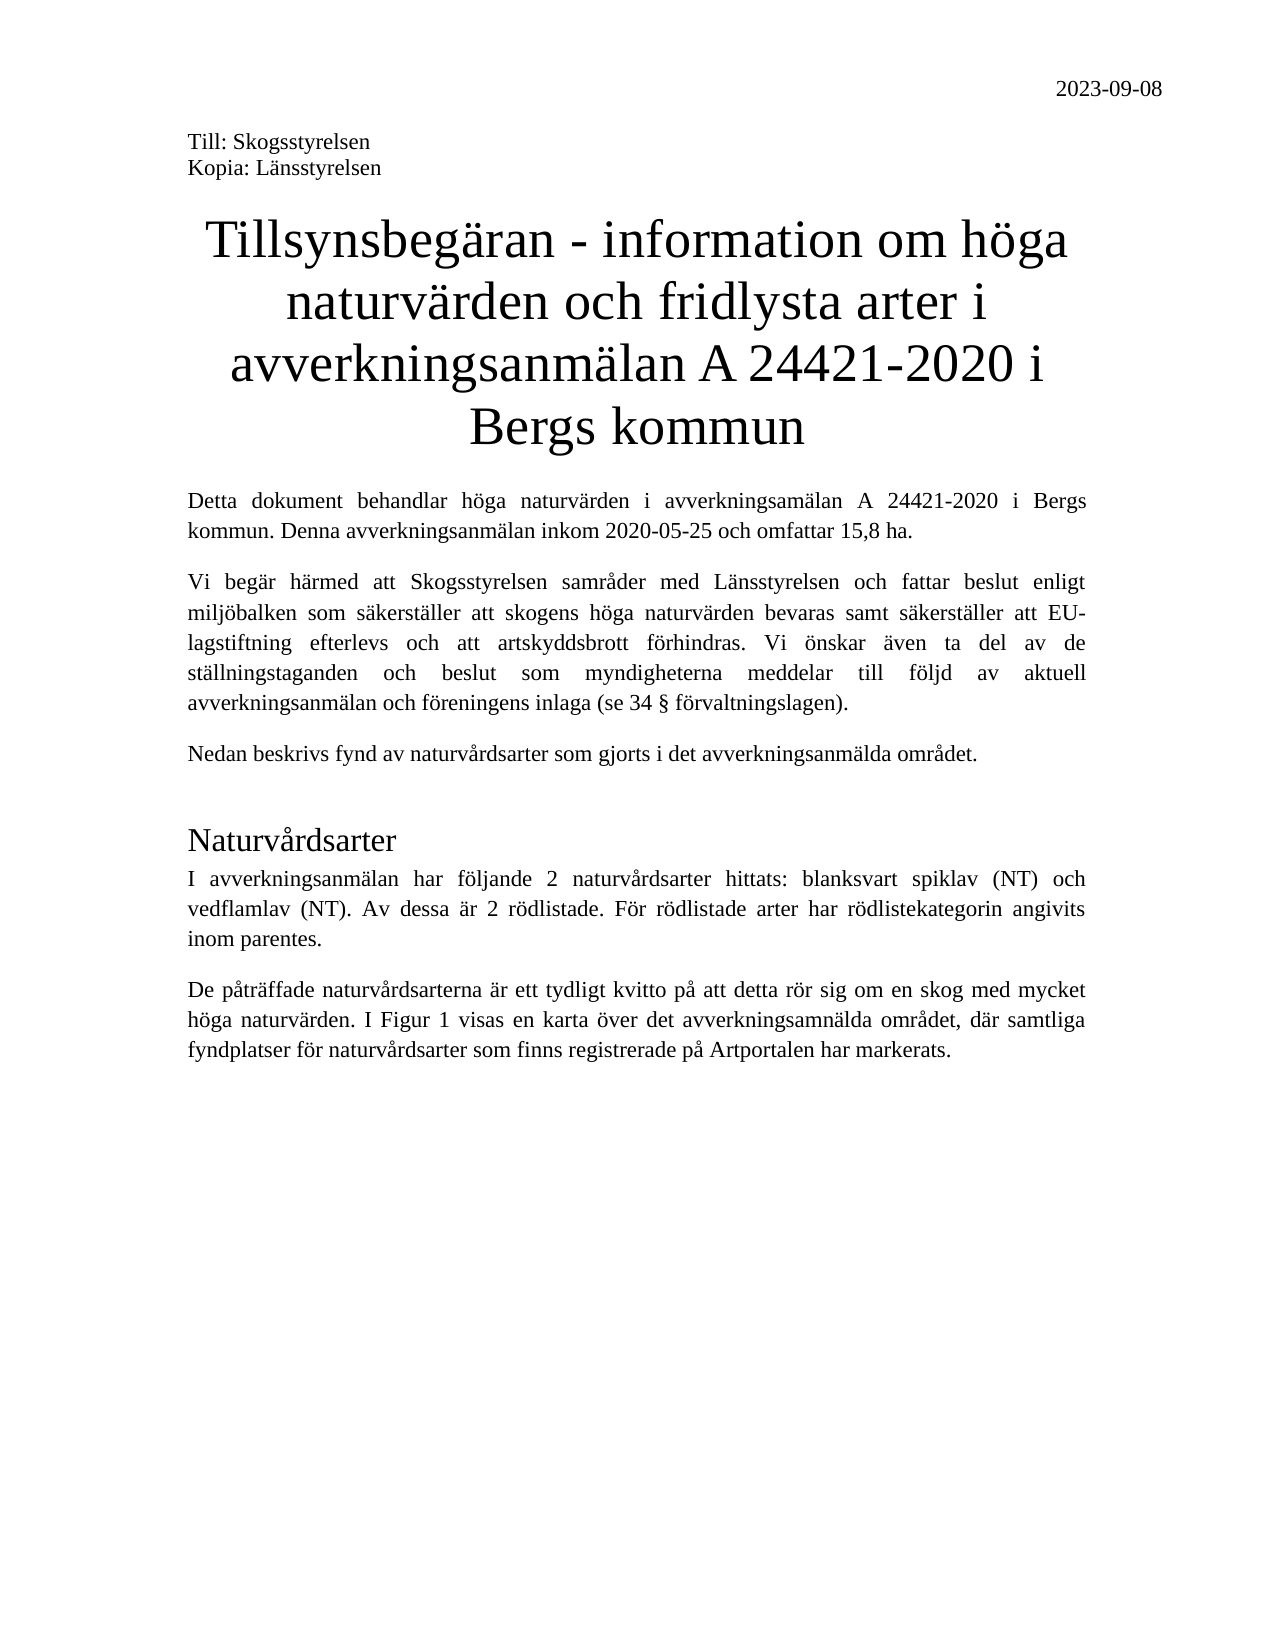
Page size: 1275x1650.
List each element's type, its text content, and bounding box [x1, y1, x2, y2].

text Vi begär härmed att Skogsstyrelsen samråder med Länsstyrelsen och fattar beslut enligt miljöbalken som säkerställer att skogens höga naturvärden bevaras samt säkerställer att EU-lagstiftning efterlevs och att artskyddsbrott förhindras. Vi önskar även ta del av de ställningstaganden och beslut som myndigheterna meddelar till följd av aktuell avverkningsanmälan och föreningens inlaga (se 34 § förvaltningslagen). [187, 568, 1087, 716]
text De påträffade naturvårdsarterna är ett tydligt kvitto på att detta rör sig om en skog med mycket höga naturvärden. I Figur 1 visas en karta över det avverkningsamnälda området, där samtliga fyndplatser för naturvårdsarter som finns registrerade på Artportalen har markerats. [187, 976, 1087, 1063]
text Detta dokument behandlar höga naturvärden i avverkningsamälan A 24421-2020 i Bergs kommun. Denna avverkningsanmälan inkom 2020-05-25 och omfattar 15,8 ha. [187, 487, 1087, 544]
title Tillsynsbegäran - information om höga naturvärden och fridlysta arter i avverkningsanmälan A 24421-2020 i Bergs kommun [187, 207, 1087, 456]
subtitle Naturvårdsarter [187, 821, 1087, 859]
text Nedan beskrivs fynd av naturvårdsarter som gjorts i det avverkningsanmälda området. [187, 740, 1087, 767]
text I avverkningsanmälan har följande 2 naturvårdsarter hittats: blanksvart spiklav (NT) och vedflamlav (NT). Av dessa är 2 rödlistade. För rödlistade arter har rödlistekategorin angivits inom parentes. [187, 864, 1087, 951]
